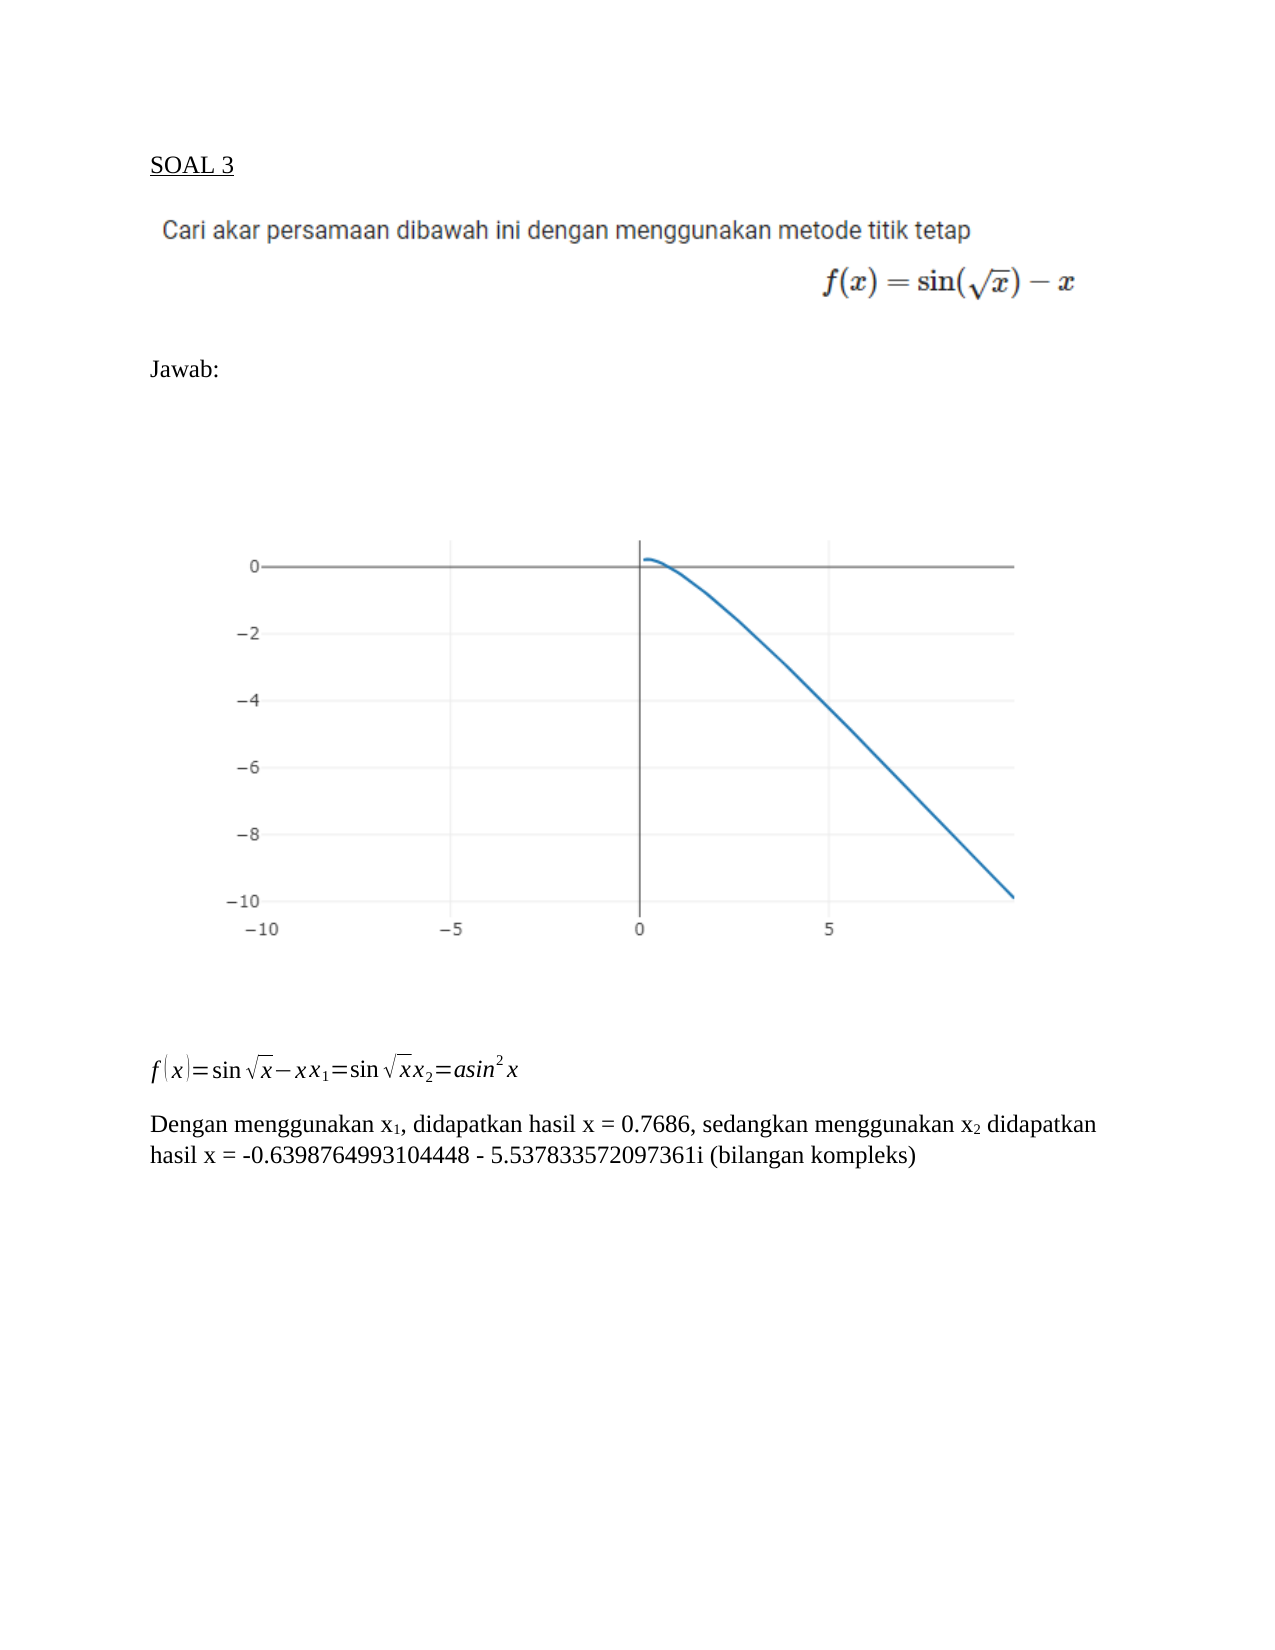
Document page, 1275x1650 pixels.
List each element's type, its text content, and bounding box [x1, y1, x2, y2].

text SOAL 3 [150, 150, 1125, 179]
picture [150, 197, 1125, 336]
text Jawab: [150, 354, 1125, 383]
picture [150, 401, 1125, 1029]
text Dengan menggunakan x1, didapatkan hasil x = 0.7686, sedangkan menggunakan x2 didapatkan hasil x = -0.6398764993104448 - 5.537833572097361i (bilangan kompleks) [150, 1109, 1125, 1168]
